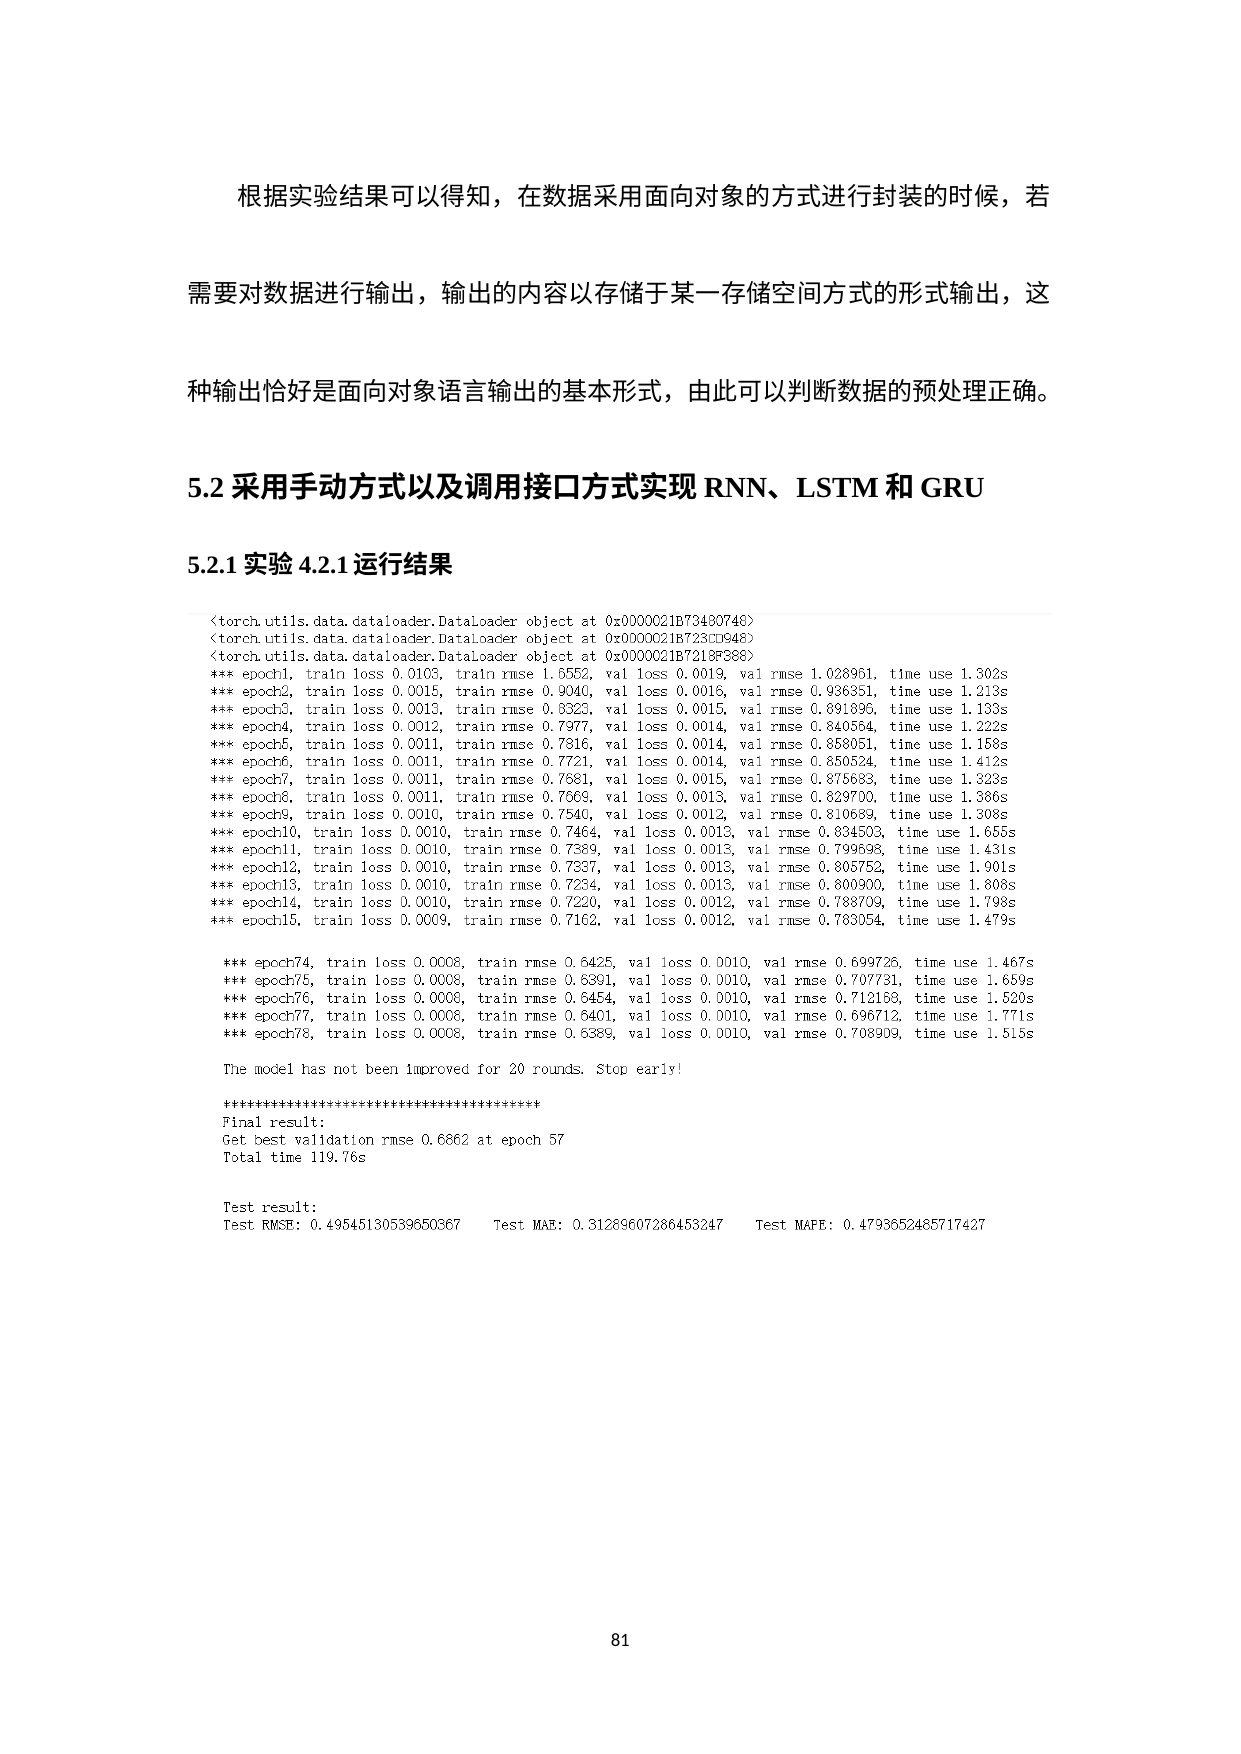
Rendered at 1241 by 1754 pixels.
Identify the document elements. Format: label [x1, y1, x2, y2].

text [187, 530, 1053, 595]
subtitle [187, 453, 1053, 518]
picture [187, 613, 1053, 926]
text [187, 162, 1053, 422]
picture [187, 951, 1051, 1237]
